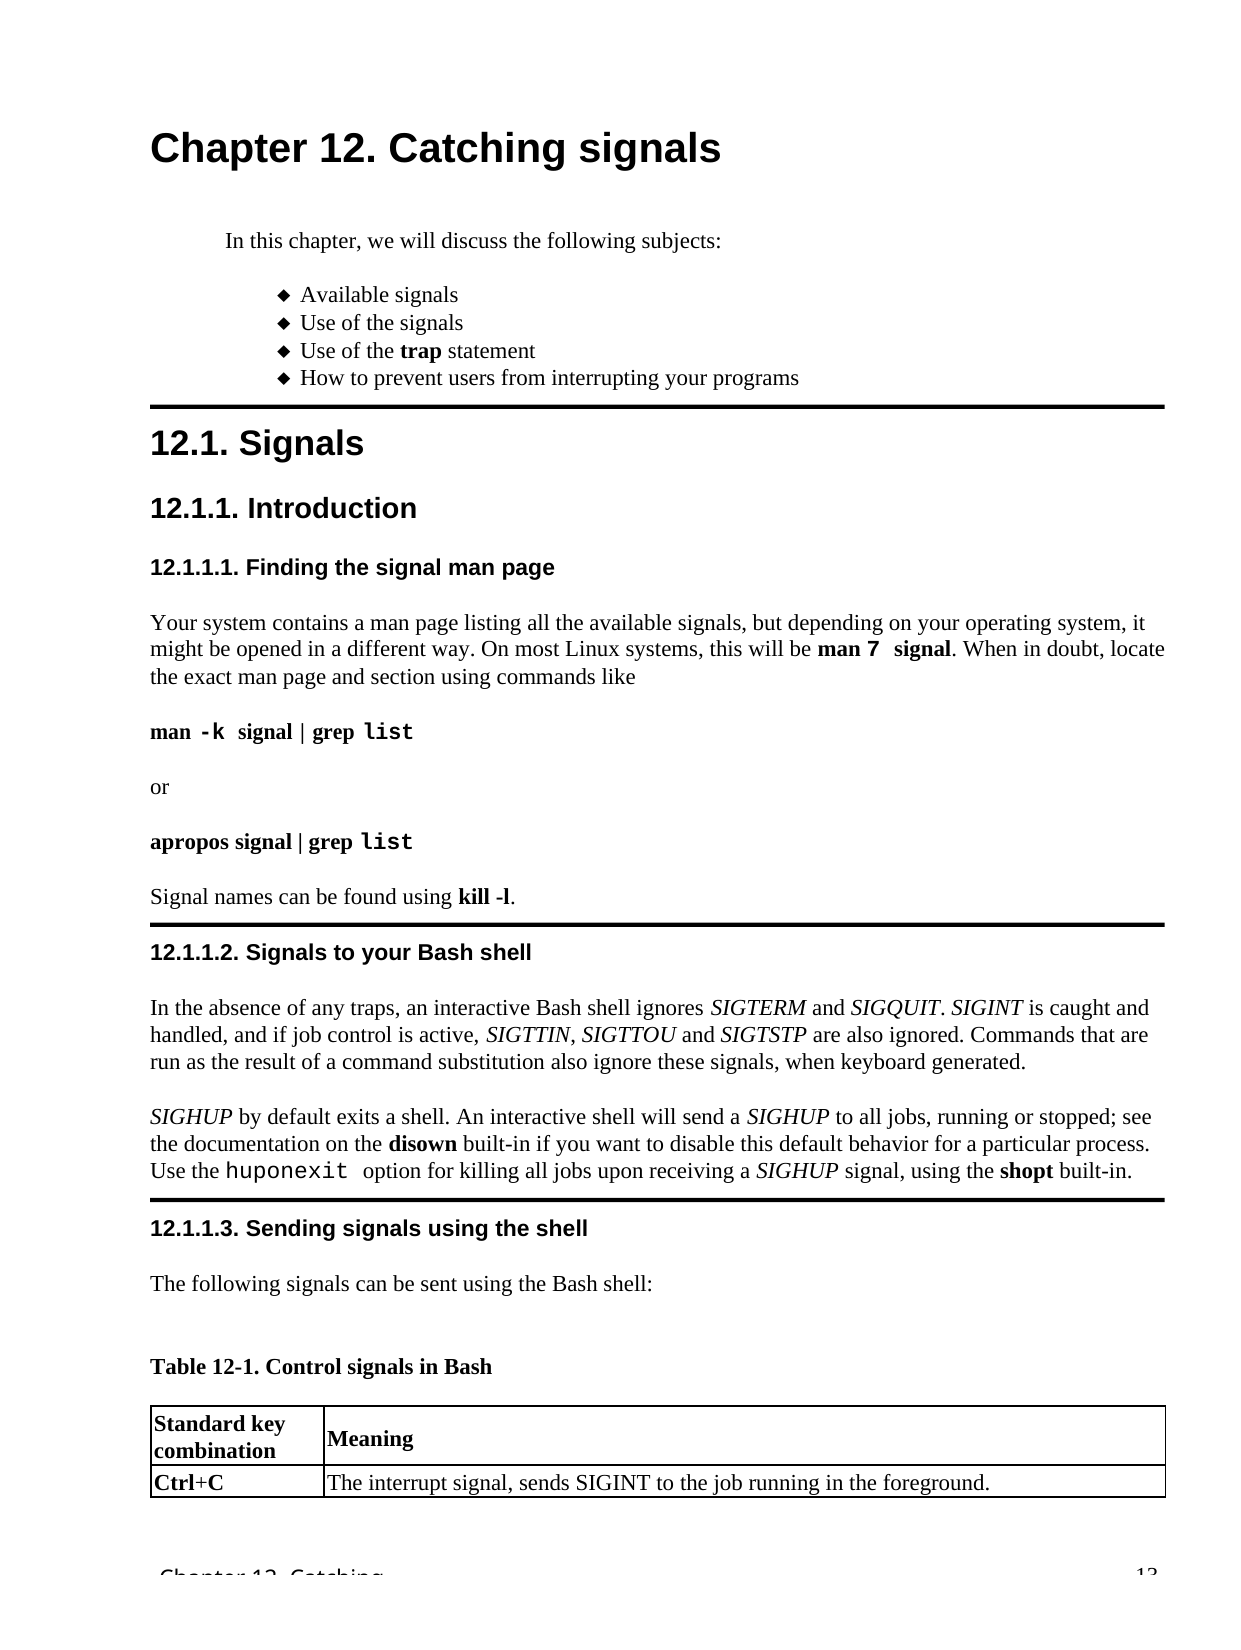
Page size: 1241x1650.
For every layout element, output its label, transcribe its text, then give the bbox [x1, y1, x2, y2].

subtitle man -k signal | grep list [150, 718, 1240, 746]
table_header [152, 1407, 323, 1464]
subtitle Table 12-1. Control signals in Bash [150, 1353, 1240, 1379]
list Use of the signals [277, 308, 1240, 336]
list How to prevent users from interrupting your programs [277, 363, 1240, 391]
subtitle Signals [150, 404, 1240, 463]
subtitle Introduction [150, 491, 1240, 525]
subtitle Sending signals using the shell [150, 1198, 1240, 1241]
text In this chapter, we will discuss the following subjects: [225, 227, 1240, 254]
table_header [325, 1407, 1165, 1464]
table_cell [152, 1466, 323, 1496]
text The following signals can be sent using the Bash shell: [150, 1270, 1240, 1297]
text or [150, 773, 1240, 799]
text Your system contains a man page listing all the available signals, but depending on your operating system, it might be opened in a different way. On most Linux systems, this will be man 7 signal. When in doubt, locate the exact man page and section using commands like [150, 609, 1166, 689]
subtitle apropos signal | grep list [150, 828, 1240, 856]
subtitle Chapter 12. Catching signals [150, 123, 1240, 171]
subtitle Finding the signal man page [150, 553, 1240, 580]
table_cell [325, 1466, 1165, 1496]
text Signal names can be found using kill -l. [150, 883, 1240, 909]
list Available signals [277, 281, 1240, 308]
text In the absence of any traps, an interactive Bash shell ignores SIGTERM and SIGQUIT. SIGINT is caught and handled, and if job control is active, SIGTTIN, SIGTTOU and SIGTSTP are also ignored. Commands that are run as the result of a command substitution also ignore these signals, when keyboard generated. [150, 994, 1149, 1074]
list Use of the trap statement [277, 336, 1240, 363]
subtitle Signals to your Bash shell [150, 921, 1240, 965]
text SIGHUP by default exits a shell. An interactive shell will send a SIGHUP to all jobs, running or stopped; see the documentation on the disown built-in if you want to disable this default behavior for a particular process. Use the huponexit option for killing all jobs upon receiving a SIGHUP signal, using the shopt built-in. [150, 1103, 1152, 1186]
